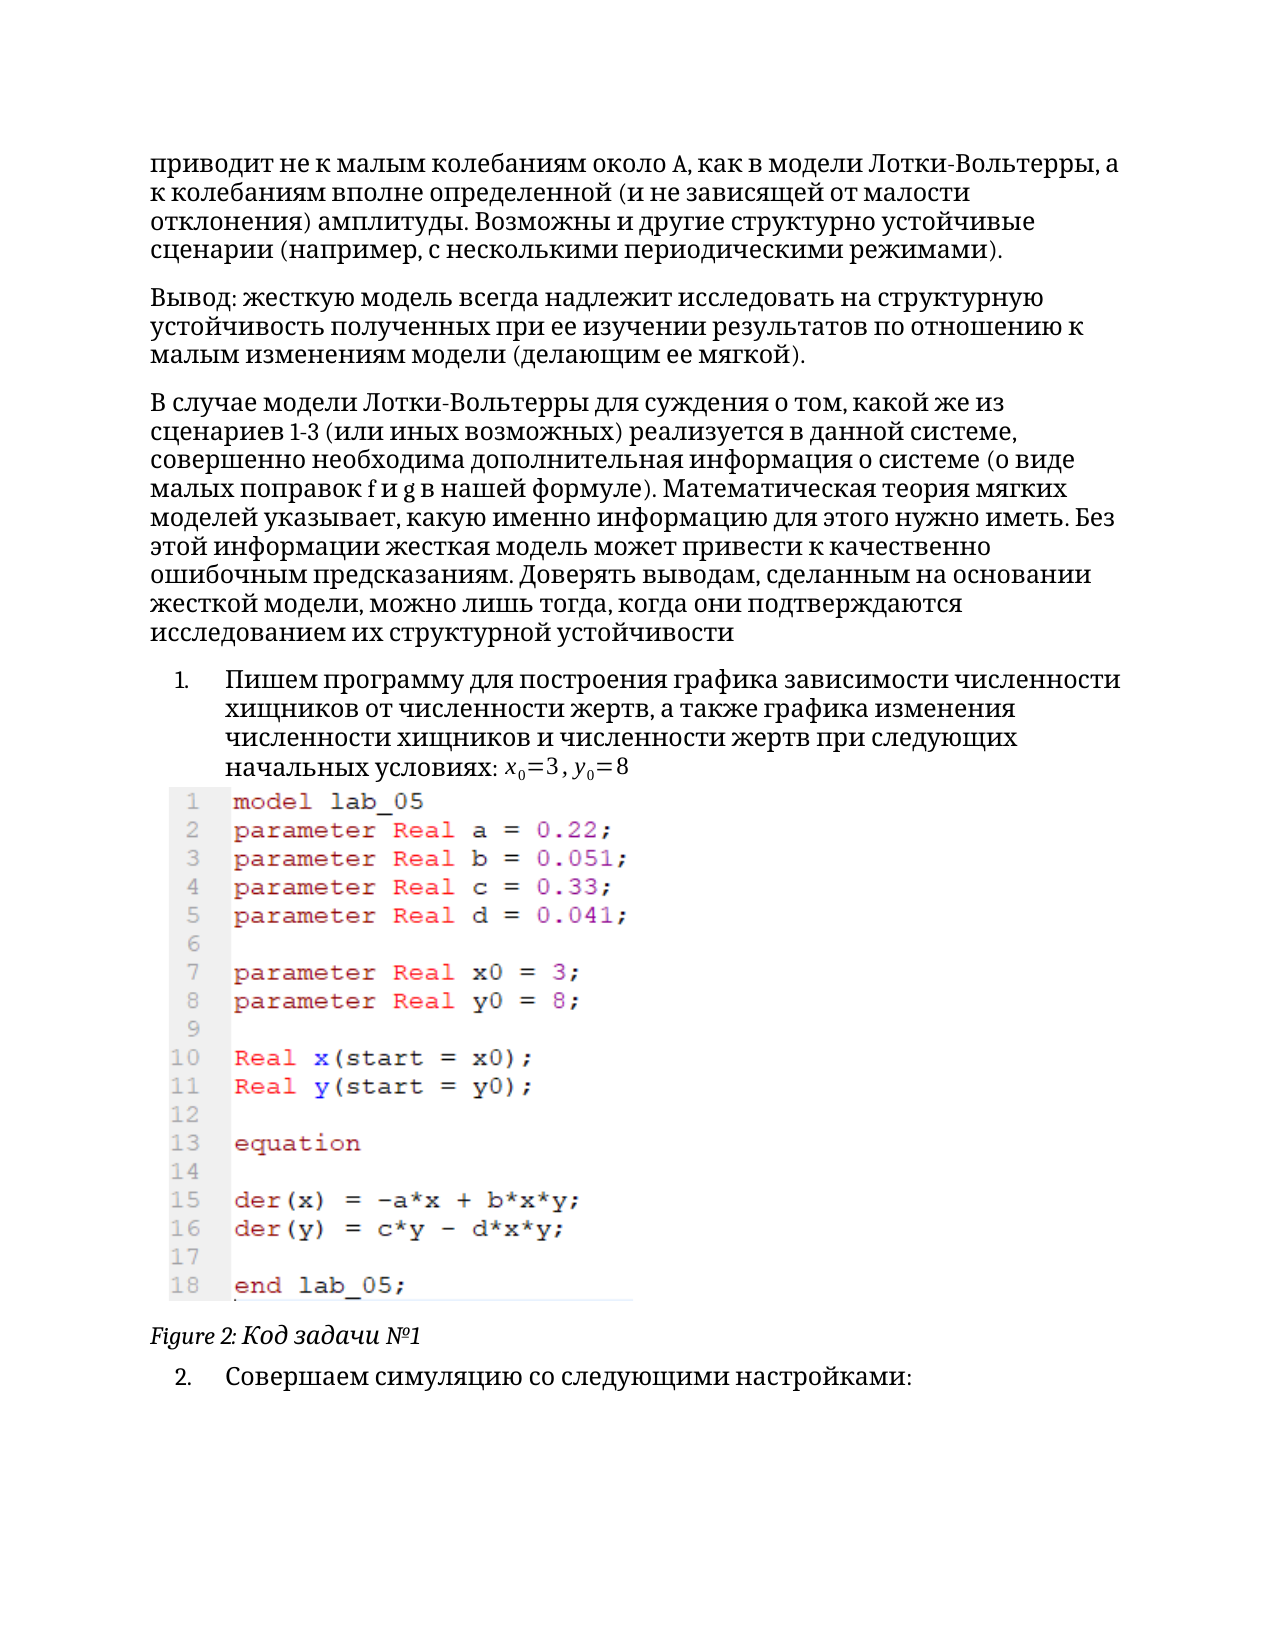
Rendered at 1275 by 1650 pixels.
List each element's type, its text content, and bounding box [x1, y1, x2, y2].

picture [168, 787, 634, 1301]
list Пишем программу для построения графика зависимости численности хищников от численности жертв, а также графика изменения численности хищников и численности жертв при следующих начальных условиях: [175, 666, 1125, 784]
text Вывод: жесткую модель всегда надлежит исследовать на структурную устойчивость полученных при ее изучении результатов по отношению к малым изменениям модели (делающим ее мягкой). [150, 284, 1125, 370]
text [150, 150, 1125, 265]
text В случае модели Лотки-Вольтерры для суждения о том, какой же из сценариев 1-3 (или иных возможных) реализуется в данной системе, совершенно необходима дополнительная информация о системе (о виде малых поправок f и g в нашей формуле). Математическая теория мягких моделей указывает, какую именно информацию для этого нужно иметь. Без этой информации жесткая модель может привести к качественно ошибочным предсказаниям. Доверять выводам, сделанным на основании жесткой модели, можно лишь тогда, когда они подтверждаются исследованием их структурной устойчивости [150, 389, 1125, 647]
list Совершаем симуляцию со следующими настройками: [175, 1363, 1125, 1392]
text Figure 2: Код задачи №1 [150, 1322, 1125, 1350]
